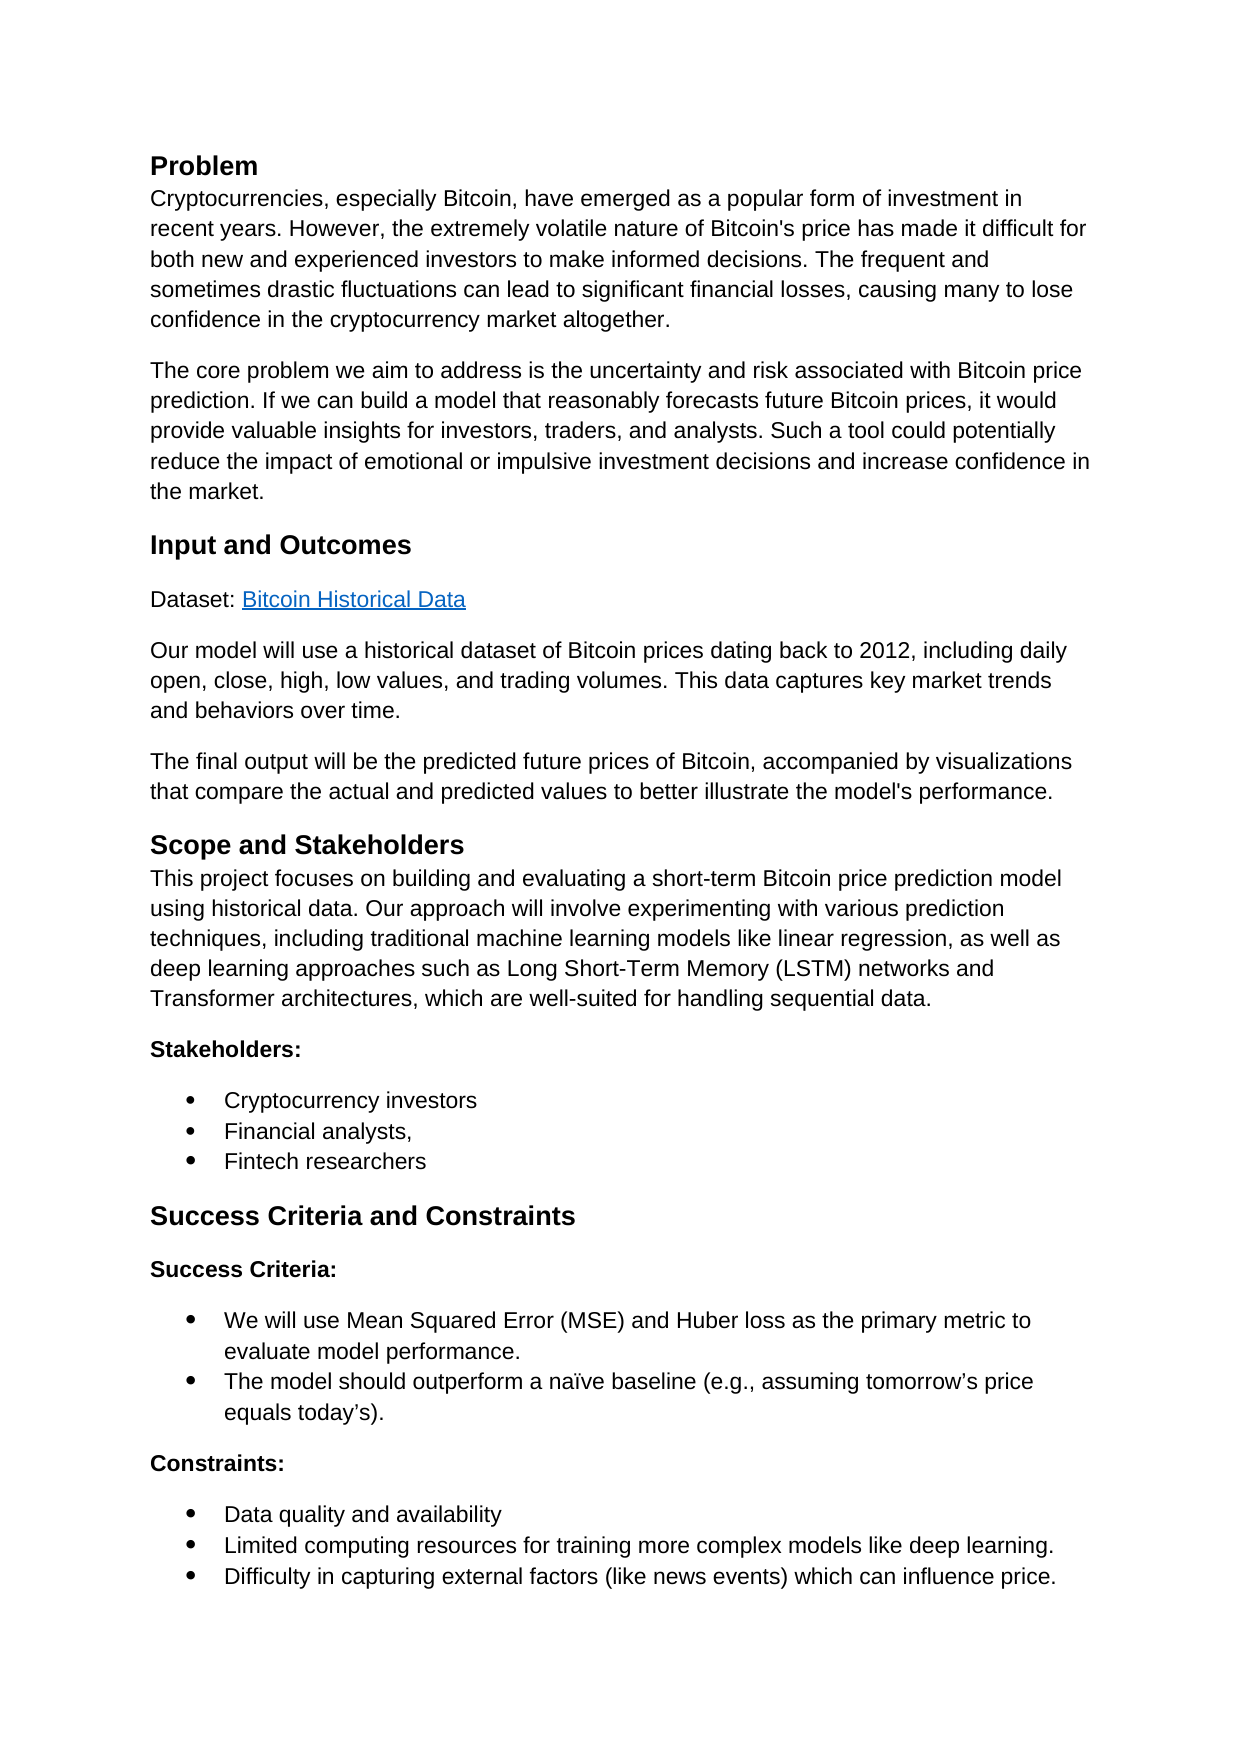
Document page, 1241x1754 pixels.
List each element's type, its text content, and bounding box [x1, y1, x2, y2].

list Data quality and availability [186, 1501, 1090, 1528]
list We will use Mean Squared Error (MSE) and Huber loss as the primary metric to evaluate model performance. [186, 1307, 1090, 1364]
text The final output will be the predicted future prices of Bitcoin, accompanied by visualizations that compare the actual and predicted values to better illustrate the model's performance. [150, 748, 1090, 805]
text Our model will use a historical dataset of Bitcoin prices dating back to 2012, including daily open, close, high, low values, and trading volumes. This data captures key market trends and behaviors over time. [150, 637, 1090, 723]
text Scope and Stakeholders This project focuses on building and evaluating a short-term Bitcoin price prediction model using historical data. Our approach will involve experimenting with various prediction techniques, including traditional machine learning models like linear regression, as well as deep learning approaches such as Long Short-Term Memory (LSTM) networks and Transformer architectures, which are well-suited for handling sequential data. [150, 829, 1090, 1012]
list Financial analysts, [186, 1118, 1090, 1144]
text Success Criteria and Constraints [150, 1199, 1090, 1231]
text Stakeholders: [150, 1036, 1090, 1063]
list The model should outperform a naïve baseline (e.g., assuming tomorrow’s price equals today’s). [186, 1368, 1090, 1425]
list Fintech researchers [186, 1148, 1090, 1175]
text Success Criteria: [150, 1256, 1090, 1283]
list Limited computing resources for training more complex models like deep learning. [186, 1532, 1090, 1559]
list Cryptocurrency investors [186, 1087, 1090, 1114]
list Difficulty in capturing external factors (like news events) which can influence price. [186, 1563, 1090, 1589]
text Input and Outcomes [150, 529, 1090, 560]
text Problem Cryptocurrencies, especially Bitcoin, have emerged as a popular form of investment in recent years. However, the extremely volatile nature of Bitcoin's price has made it difficult for both new and experienced investors to make informed decisions. The frequent and sometimes drastic fluctuations can lead to significant financial losses, causing many to lose confidence in the cryptocurrency market altogether. [150, 150, 1090, 332]
text Dataset: Bitcoin Historical Data [150, 586, 1090, 612]
text The core problem we aim to address is the uncertainty and risk associated with Bitcoin price prediction. If we can build a model that reasonably forecasts future Bitcoin prices, it would provide valuable insights for investors, traders, and analysts. Such a tool could potentially reduce the impact of emotional or impulsive investment decisions and increase confidence in the market. [150, 357, 1090, 504]
text Constraints: [150, 1450, 1090, 1476]
